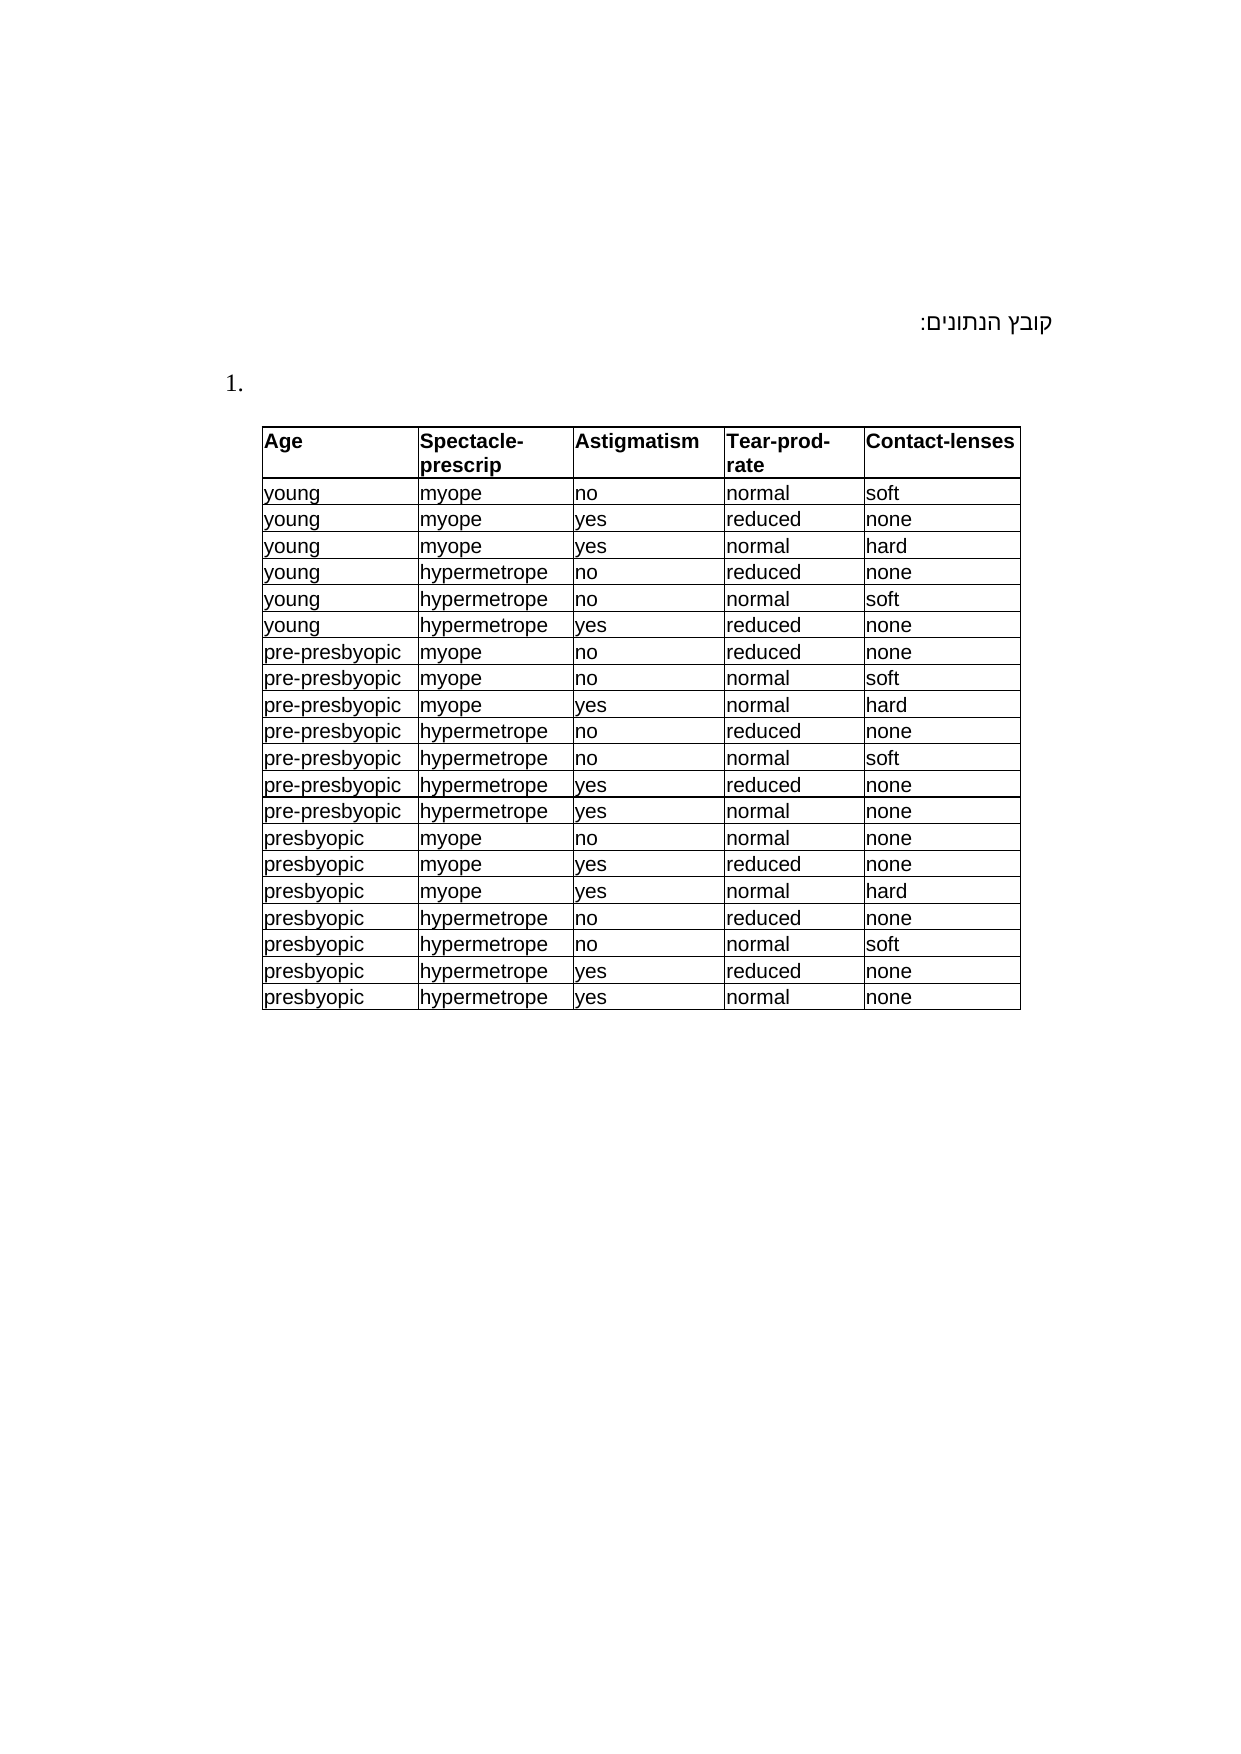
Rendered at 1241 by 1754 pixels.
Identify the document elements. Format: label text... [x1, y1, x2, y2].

table_cell presbyopic [263, 957, 418, 982]
table_cell none [865, 984, 1020, 1009]
table_cell yes [574, 984, 724, 1009]
table_cell none [865, 824, 1020, 849]
table_cell presbyopic [263, 904, 418, 929]
table_cell myope [419, 691, 573, 717]
table_cell normal [725, 585, 864, 611]
table_cell no [574, 665, 724, 690]
table_cell myope [419, 532, 573, 557]
table_cell young [263, 585, 418, 611]
table_cell none [865, 505, 1020, 531]
table_cell presbyopic [263, 851, 418, 876]
table_cell pre-presbyopic [263, 771, 418, 796]
table_cell myope [419, 638, 573, 664]
table_cell hypermetrope [419, 559, 573, 584]
table_cell soft [865, 585, 1020, 611]
table_cell hypermetrope [419, 718, 573, 743]
table_cell yes [574, 691, 724, 717]
table_cell pre-presbyopic [263, 744, 418, 770]
table_cell normal [725, 877, 864, 903]
table_cell myope [419, 505, 573, 531]
table_cell reduced [725, 559, 864, 584]
table_cell myope [419, 877, 573, 903]
table_cell young [263, 612, 418, 637]
table_cell no [574, 904, 724, 929]
table_cell hypermetrope [419, 612, 573, 637]
table_cell hard [865, 532, 1020, 557]
table_cell pre-presbyopic [263, 638, 418, 664]
table_cell soft [865, 744, 1020, 770]
table_cell young [263, 479, 418, 504]
table_cell myope [419, 665, 573, 690]
table_cell young [263, 532, 418, 557]
table_cell no [574, 585, 724, 611]
table_cell yes [574, 957, 724, 982]
table_cell hypermetrope [419, 930, 573, 956]
table_header Age [263, 428, 418, 477]
table_cell normal [725, 824, 864, 849]
table_cell none [865, 904, 1020, 929]
table_cell pre-presbyopic [263, 691, 418, 717]
table_cell presbyopic [263, 984, 418, 1009]
table_cell normal [725, 930, 864, 956]
table_cell none [865, 771, 1020, 796]
table_cell no [574, 718, 724, 743]
table_cell young [263, 505, 418, 531]
table_cell hypermetrope [419, 984, 573, 1009]
table_cell reduced [725, 904, 864, 929]
table_cell hypermetrope [419, 771, 573, 796]
table_cell reduced [725, 771, 864, 796]
table_cell pre-presbyopic [263, 665, 418, 690]
table_cell no [574, 638, 724, 664]
table_cell yes [574, 851, 724, 876]
table_cell none [865, 798, 1020, 823]
table_cell hard [865, 691, 1020, 717]
table_cell yes [574, 798, 724, 823]
table_cell reduced [725, 612, 864, 637]
table_cell none [865, 957, 1020, 982]
table_header Contact-lenses [865, 428, 1020, 477]
table_cell hypermetrope [419, 798, 573, 823]
table_cell normal [725, 479, 864, 504]
table_cell presbyopic [263, 930, 418, 956]
table_cell myope [419, 479, 573, 504]
table_cell yes [574, 771, 724, 796]
table_cell reduced [725, 957, 864, 982]
table_cell soft [865, 665, 1020, 690]
table_cell hypermetrope [419, 585, 573, 611]
table_cell normal [725, 665, 864, 690]
table_cell myope [419, 824, 573, 849]
table_cell young [263, 559, 418, 584]
table_cell yes [574, 612, 724, 637]
table_cell yes [574, 532, 724, 557]
table_cell none [865, 612, 1020, 637]
table_cell pre-presbyopic [263, 718, 418, 743]
table_cell pre-presbyopic [263, 798, 418, 823]
table_cell no [574, 824, 724, 849]
table_cell presbyopic [263, 877, 418, 903]
table_header Astigmatism [574, 428, 724, 477]
table_cell hard [865, 877, 1020, 903]
table_cell presbyopic [263, 824, 418, 849]
table_cell normal [725, 532, 864, 557]
table_cell soft [865, 930, 1020, 956]
table_header Spectacle-prescrip [419, 428, 573, 477]
table_cell reduced [725, 718, 864, 743]
text קובץ הנתונים: [187, 309, 1053, 335]
table_cell hypermetrope [419, 744, 573, 770]
table_cell normal [725, 798, 864, 823]
table_cell reduced [725, 638, 864, 664]
table_cell normal [725, 744, 864, 770]
table_cell none [865, 851, 1020, 876]
table_cell hypermetrope [419, 904, 573, 929]
table_cell yes [574, 877, 724, 903]
table_cell reduced [725, 851, 864, 876]
table_cell normal [725, 984, 864, 1009]
table_cell no [574, 479, 724, 504]
table_cell no [574, 559, 724, 584]
table_cell reduced [725, 505, 864, 531]
table_cell none [865, 559, 1020, 584]
table_cell none [865, 638, 1020, 664]
table_cell hypermetrope [419, 957, 573, 982]
table_cell myope [419, 851, 573, 876]
table_cell soft [865, 479, 1020, 504]
table_cell no [574, 744, 724, 770]
table_cell yes [574, 505, 724, 531]
table_cell no [574, 930, 724, 956]
table_header Tear-prod-rate [725, 428, 864, 477]
table_cell normal [725, 691, 864, 717]
table_cell none [865, 718, 1020, 743]
